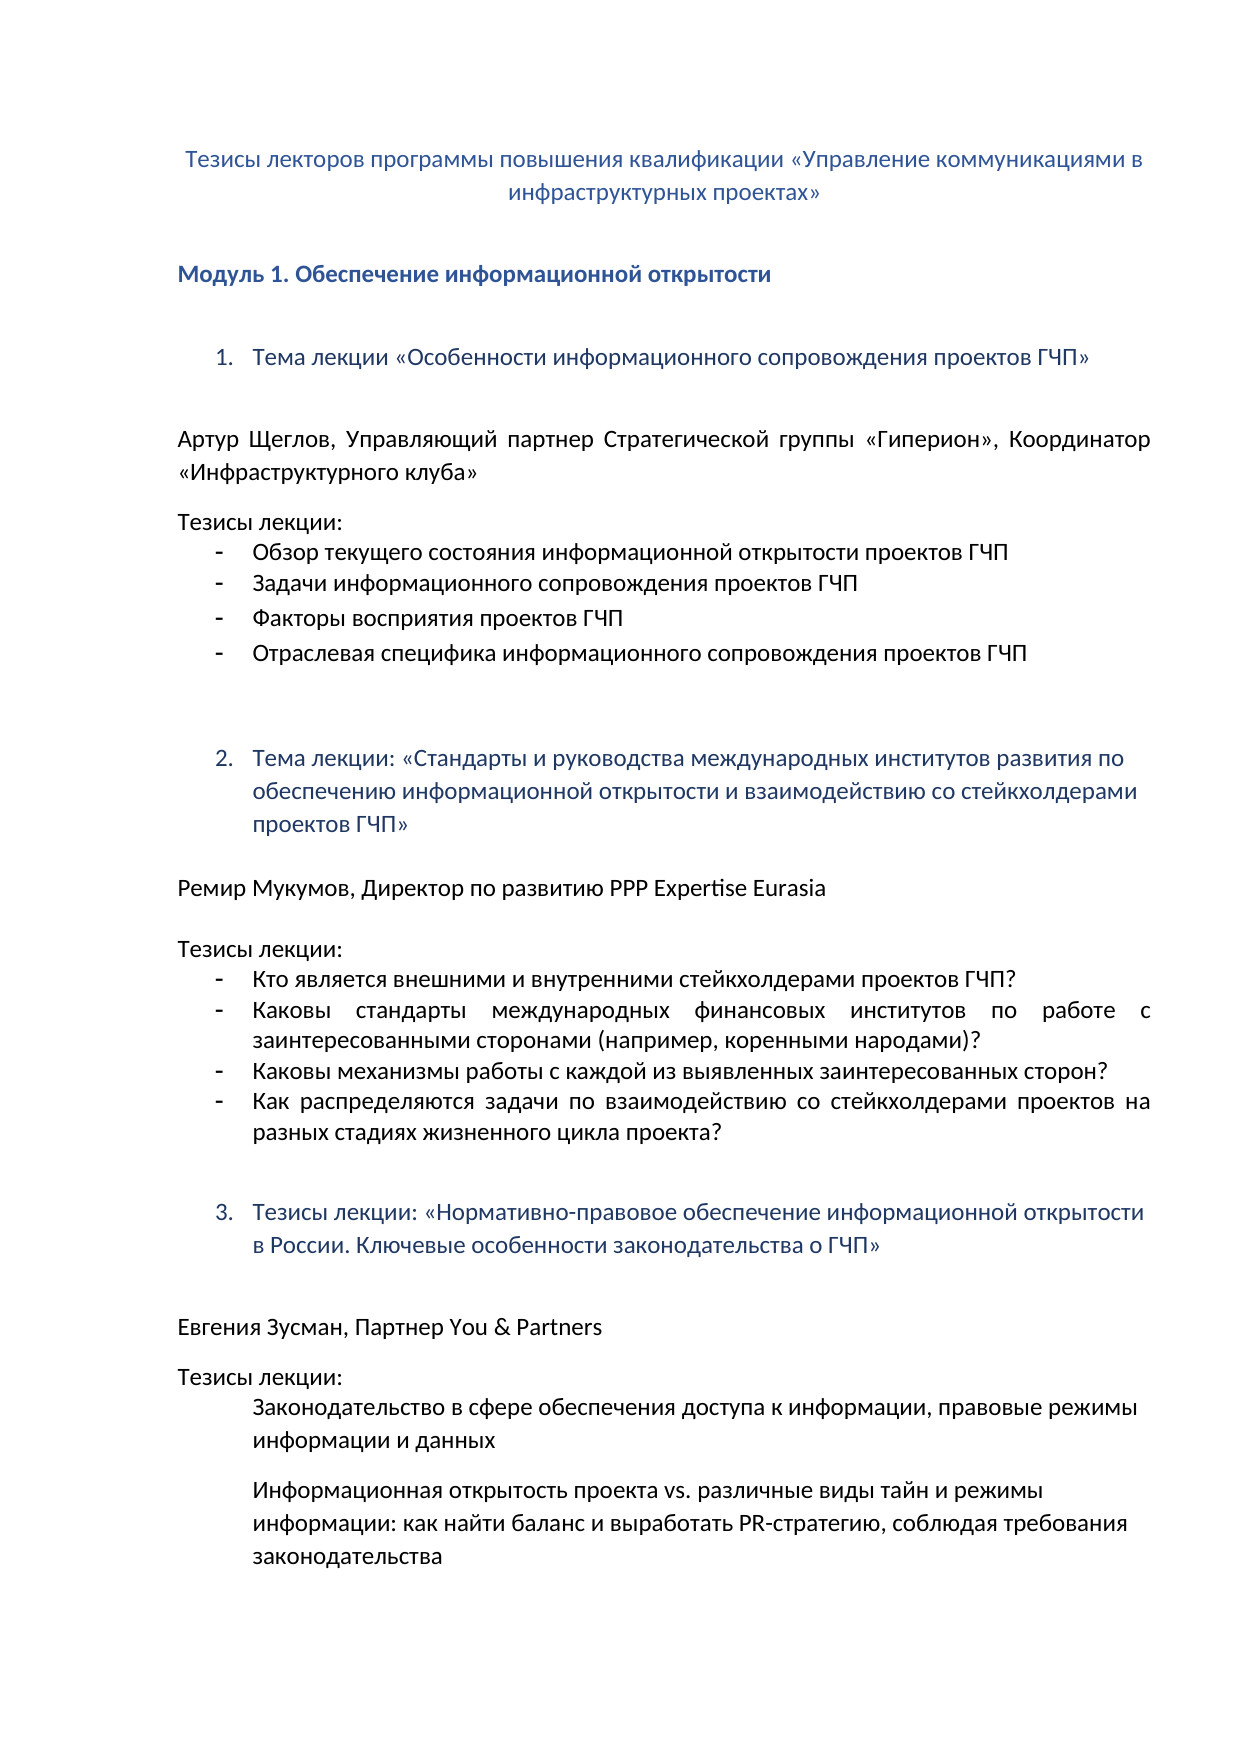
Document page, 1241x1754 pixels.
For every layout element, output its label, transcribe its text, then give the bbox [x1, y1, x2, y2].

list Отраслевая специфика информационного сопровождения проектов ГЧП [215, 637, 1152, 668]
subtitle Тезисы лекции: «Нормативно-правовое обеспечение информационной открытости в России. Ключевые особенности законодательства о ГЧП» [215, 1196, 1152, 1259]
text Артур Щеглов, Управляющий партнер Стратегической группы «Гиперион», Координатор «Инфраструктурного клуба» [177, 423, 1152, 487]
text Тезисы лекции: [177, 1361, 1152, 1392]
text Ремир Мукумов, Директор по развитию PPP Expertise Eurasia [177, 872, 1152, 902]
subtitle Тема лекции «Особенности информационного сопровождения проектов ГЧП» [215, 341, 1152, 372]
text Евгения Зусман, Партнер You & Partners [177, 1311, 1152, 1342]
list Как распределяются задачи по взаимодействию со стейкхолдерами проектов на разных стадиях жизненного цикла проекта? [215, 1085, 1152, 1146]
text Информационная открытость проекта vs. различные виды тайн и режимы информации: как найти баланс и выработать PR-стратегию, соблюдая требования законодательства [252, 1474, 1152, 1570]
list Обзор текущего состояния информационной открытости проектов ГЧП [215, 537, 1152, 567]
text Тезисы лекции: [177, 933, 1152, 963]
list Каковы механизмы работы с каждой из выявленных заинтересованных сторон? [215, 1055, 1152, 1085]
subtitle Тема лекции: «Стандарты и руководства международных институтов развития по обеспечению информационной открытости и взаимодействию со стейкхолдерами проектов ГЧП» [215, 742, 1152, 839]
list Задачи информационного сопровождения проектов ГЧП [215, 567, 1152, 598]
text Тезисы лекции: [177, 506, 1152, 537]
subtitle Тезисы лекторов программы повышения квалификации «Управление коммуникациями в инфраструктурных проектах» [177, 143, 1152, 207]
subtitle Модуль 1. Обеспечение информационной открытости [177, 258, 1152, 289]
text Законодательство в сфере обеспечения доступа к информации, правовые режимы информации и данных [252, 1392, 1152, 1455]
list Кто является внешними и внутренними стейкхолдерами проектов ГЧП? [215, 963, 1152, 994]
list Каковы стандарты международных финансовых институтов по работе с заинтересованными сторонами (например, коренными народами)? [215, 994, 1152, 1055]
list Факторы восприятия проектов ГЧП [215, 602, 1152, 633]
